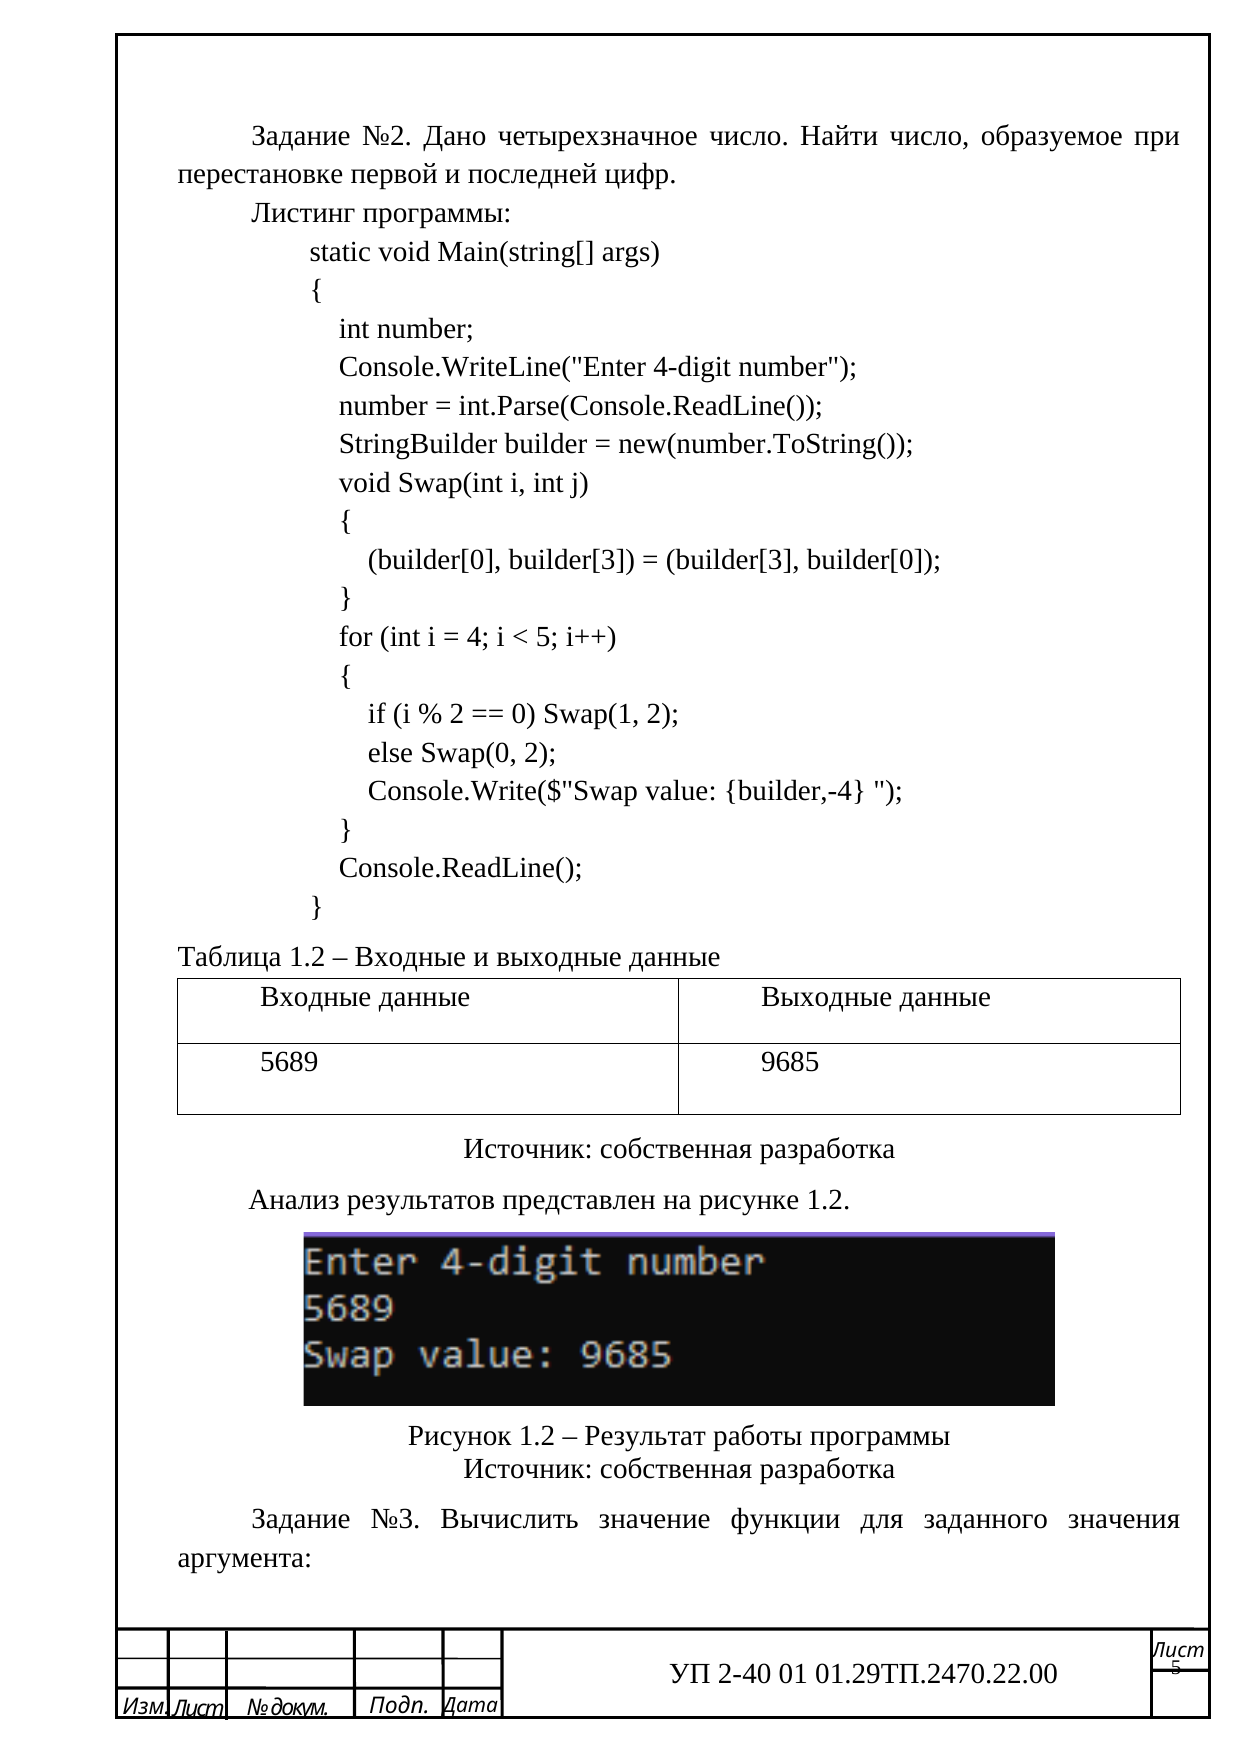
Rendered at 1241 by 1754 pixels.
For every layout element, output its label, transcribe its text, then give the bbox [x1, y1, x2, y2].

text Источник: собственная разработка [177, 1451, 1181, 1485]
text StringBuilder builder = new(number.ToString()); [177, 426, 1181, 460]
text } [177, 581, 1181, 614]
text } [177, 812, 1181, 845]
text { [177, 658, 1181, 691]
text Console.WriteLine("Enter 4-digit number"); [177, 349, 1181, 383]
text Листинг программы: [177, 195, 1181, 229]
table_header Выходные данные [679, 979, 1180, 1043]
table_cell 5689 [178, 1044, 678, 1114]
text } [177, 889, 1181, 922]
table_header Входные данные [178, 979, 678, 1043]
text (builder[0], builder[3]) = (builder[3], builder[0]); [177, 542, 1181, 576]
text else Swap(0, 2); [177, 735, 1181, 768]
text Анализ результатов представлен на рисунке 1.2. [177, 1182, 1181, 1215]
text void Swap(int i, int j) [177, 465, 1181, 498]
text { [177, 503, 1181, 537]
text Задание №2. Дано четырехзначное число. Найти число, образуемое при перестановке первой и последней цифр. [177, 118, 1181, 190]
text Таблица 1.2 – Входные и выходные данные [177, 939, 1181, 973]
text number = int.Parse(Console.ReadLine()); [177, 388, 1181, 421]
text { [177, 272, 1181, 306]
text Источник: собственная разработка [177, 1132, 1181, 1165]
picture [303, 1232, 1055, 1406]
table_cell 9685 [679, 1044, 1180, 1114]
text static void Main(string[] args) [177, 234, 1181, 267]
text if (i % 2 == 0) Swap(1, 2); [177, 696, 1181, 730]
text Console.Write($"Swap value: {builder,-4} "); [177, 773, 1181, 807]
text Console.ReadLine(); [177, 850, 1181, 884]
text Рисунок 1.2 – Результат работы программы [177, 1418, 1181, 1451]
text Задание №3. Вычислить значение функции для заданного значения аргумента: [177, 1501, 1181, 1573]
text int number; [177, 311, 1181, 344]
text for (int i = 4; i < 5; i++) [177, 619, 1181, 653]
